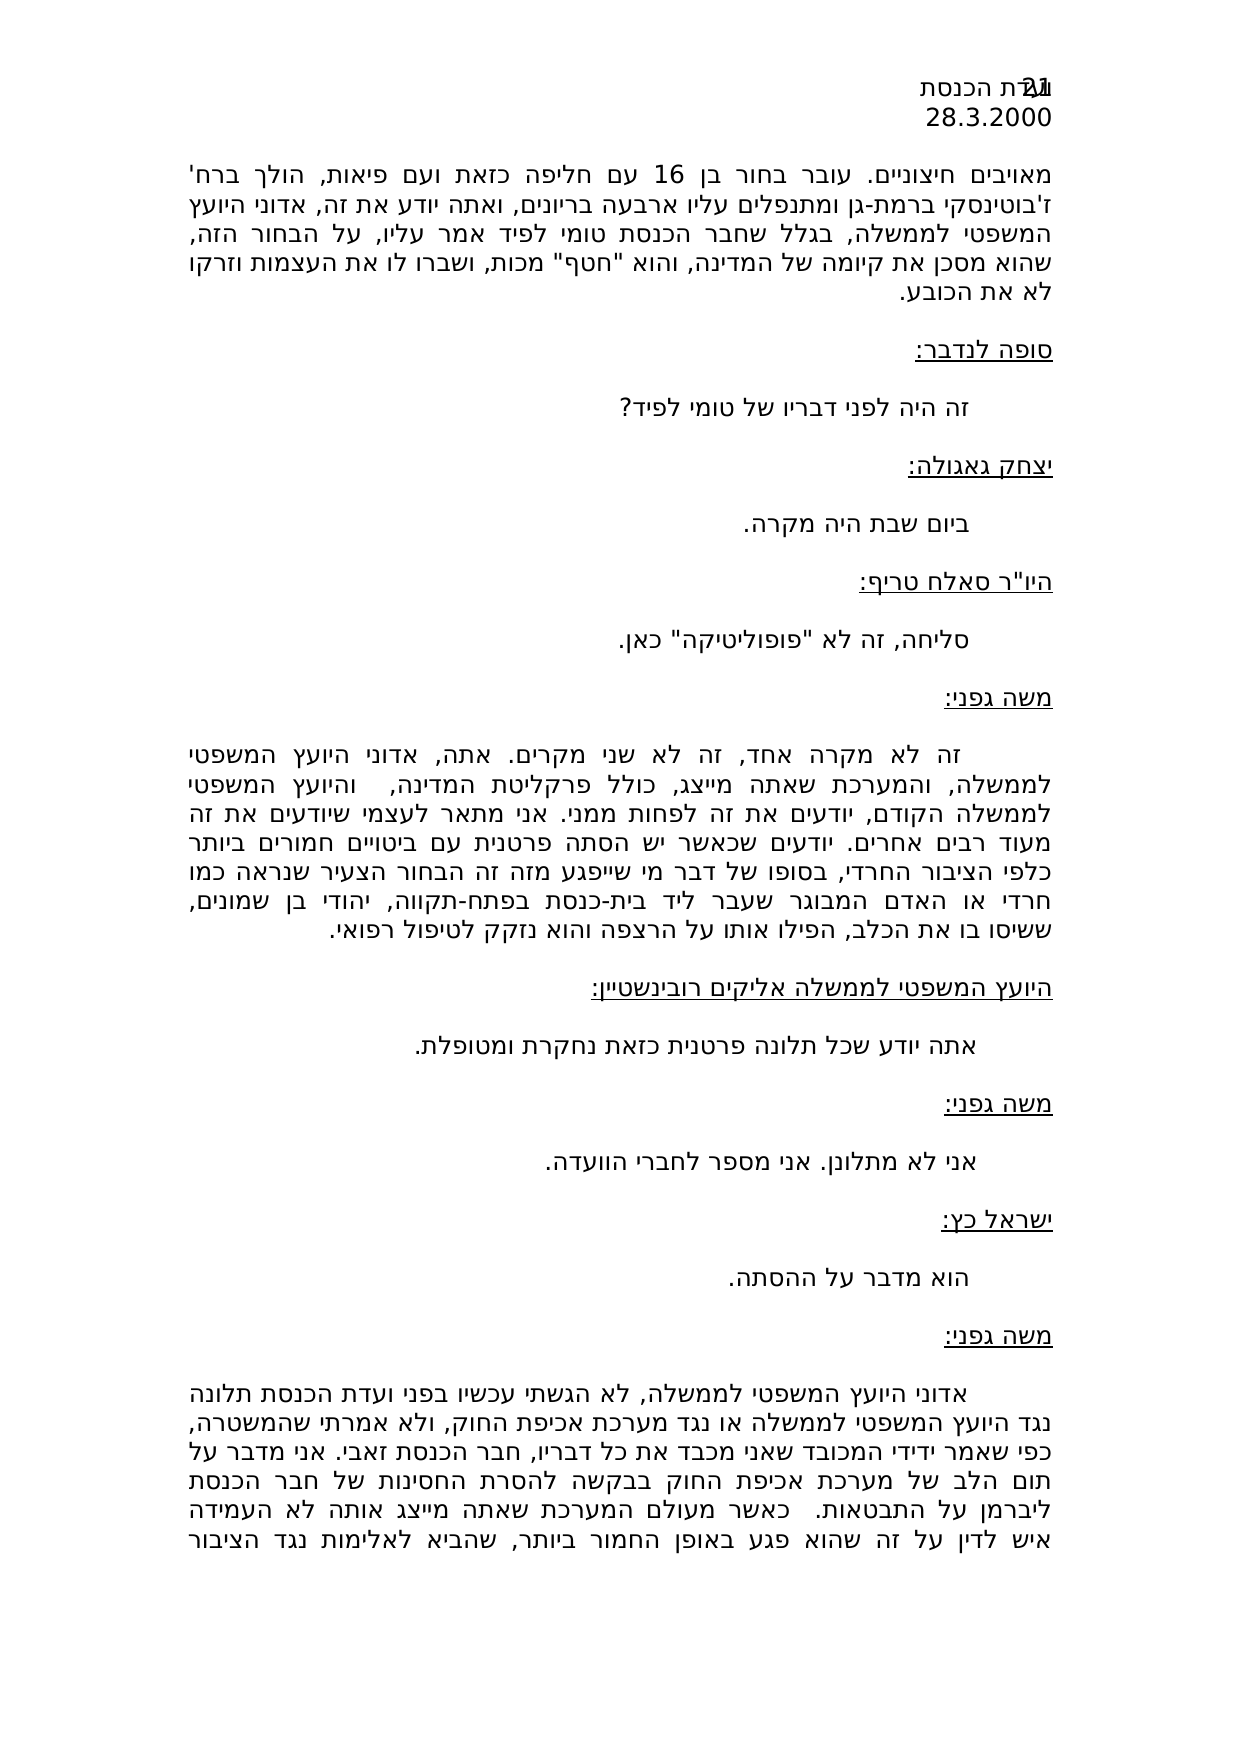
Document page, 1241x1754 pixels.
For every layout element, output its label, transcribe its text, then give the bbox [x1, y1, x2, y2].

text יצחק גאגולה: [187, 451, 1053, 480]
text ביום שבת היה מקרה. [187, 509, 1053, 538]
text סופה לנדבר: [187, 335, 1053, 364]
text זה היה לפני דבריו של טומי לפיד? [187, 393, 1053, 422]
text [187, 161, 1053, 306]
text אני לא מתלונן. אני מספר לחברי הוועדה. [187, 1147, 1053, 1176]
text היועץ המשפטי לממשלה אליקים רובינשטיין: [187, 973, 1053, 1003]
text ישראל כץ: [187, 1205, 1053, 1234]
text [187, 1379, 1053, 1554]
text משה גפני: [187, 1089, 1053, 1118]
text זה לא מקרה אחד, זה לא שני מקרים. אתה, אדוני היועץ המשפטי לממשלה, והמערכת שאתה מייצג, כולל פרקליטת המדינה, והיועץ המשפטי לממשלה הקודם, יודעים את זה לפחות ממני. אני מתאר לעצמי שיודעים את זה מעוד רבים אחרים. יודעים שכאשר יש הסתה פרטנית עם ביטויים חמורים ביותר כלפי הציבור החרדי, בסופו של דבר מי שייפגע מזה זה הבחור הצעיר שנראה כמו חרדי או האדם המבוגר שעבר ליד בית-כנסת בפתח-תקווה, יהודי בן שמונים, ששיסו בו את הכלב, הפילו אותו על הרצפה והוא נזקק לטיפול רפואי. [187, 741, 1053, 945]
text משה גפני: [187, 1321, 1053, 1350]
text סליחה, זה לא "פופוליטיקה" כאן. [187, 625, 1053, 654]
text הוא מדבר על ההסתה. [187, 1263, 1053, 1292]
text אתה יודע שכל תלונה פרטנית כזאת נחקרת ומטופלת. [187, 1031, 1053, 1061]
text משה גפני: [187, 683, 1053, 712]
text היו"ר סאלח טריף: [187, 567, 1053, 596]
